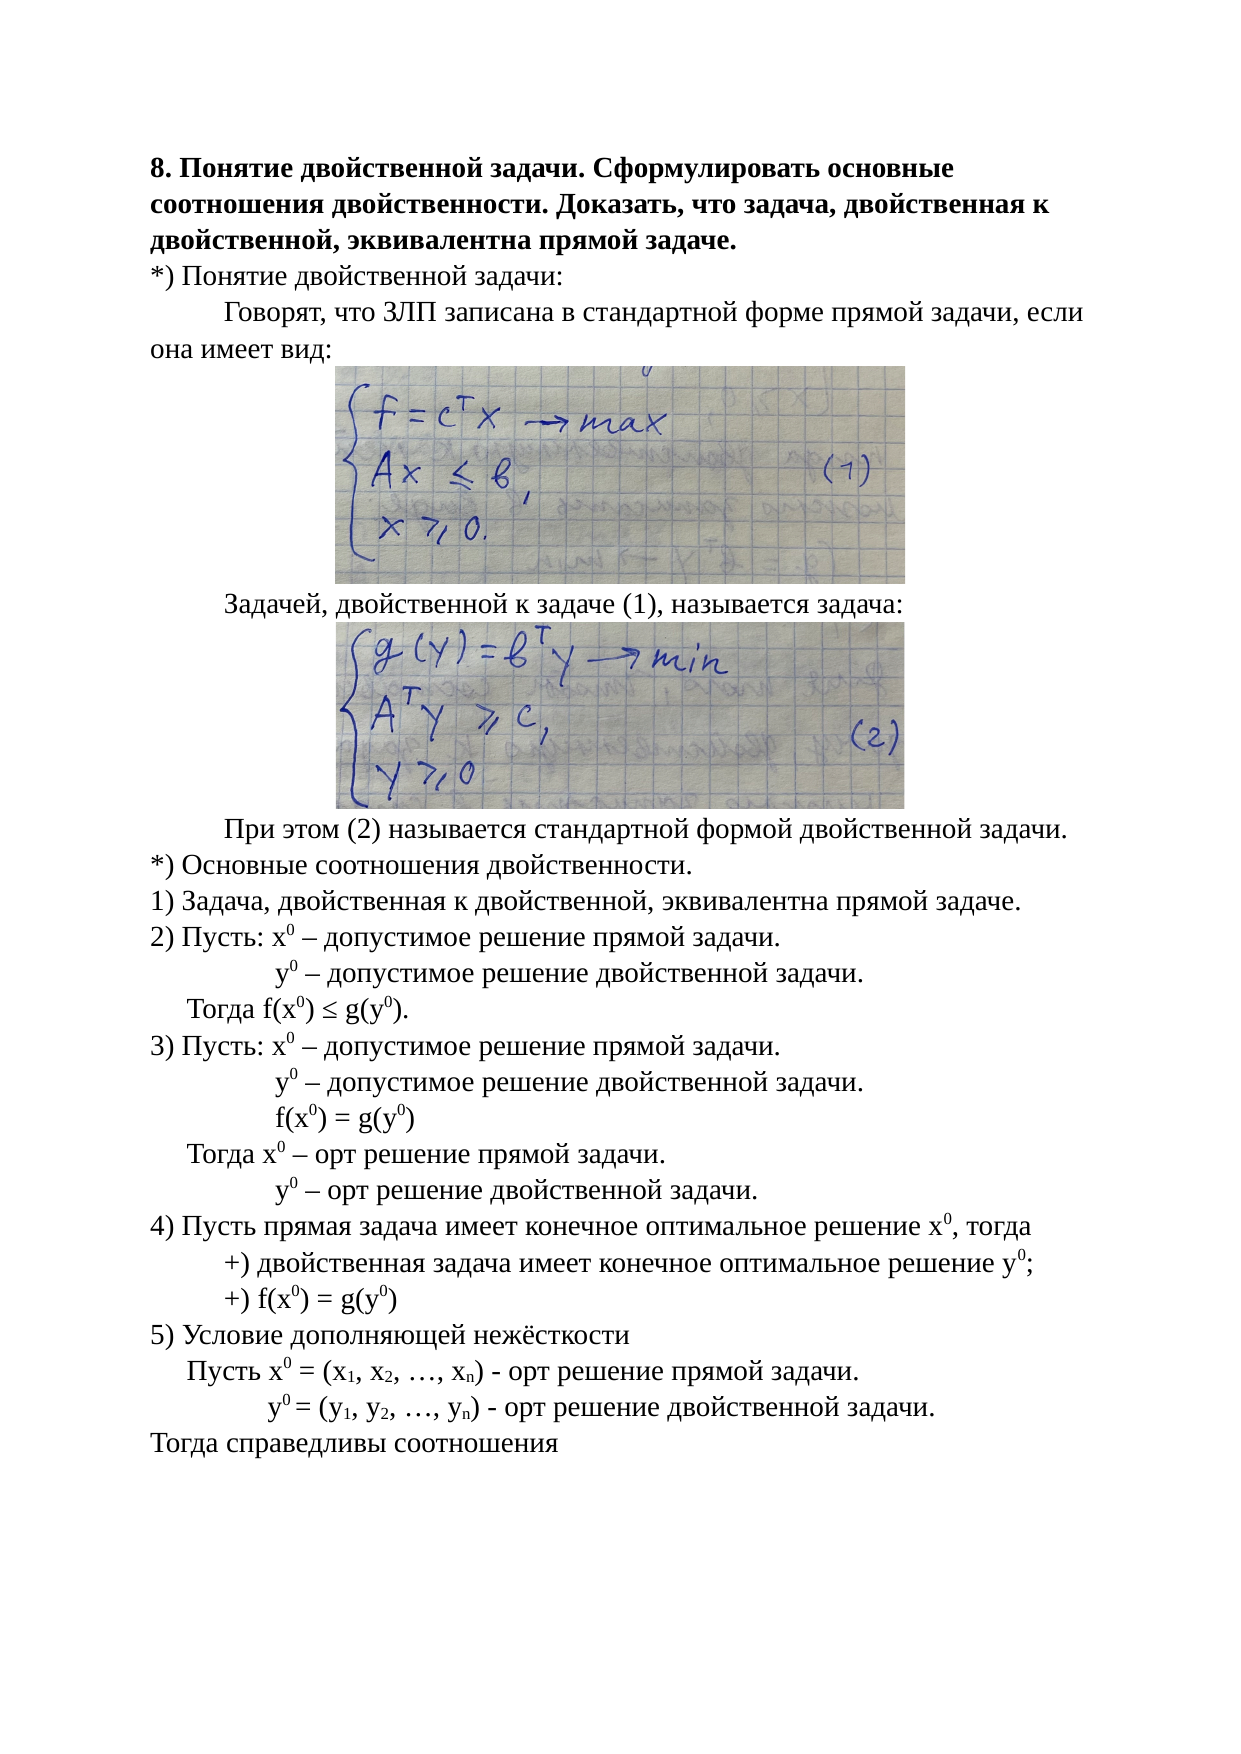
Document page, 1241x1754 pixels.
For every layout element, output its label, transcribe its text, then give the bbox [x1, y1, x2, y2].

text у0 – орт решение двойственной задачи. [150, 1172, 1090, 1206]
text +) f(x0) = g(y0) [150, 1281, 1090, 1314]
text 2) Пусть: х0 – допустимое решение прямой задачи. [150, 919, 1090, 953]
text 8. Понятие двойственной задачи. Сформулировать основные соотношения двойственности. Доказать, что задача, двойственная к двойственной, эквивалентна прямой задаче. [150, 150, 1090, 256]
text у0 – допустимое решение двойственной задачи. [150, 956, 1090, 989]
text Говорят, что ЗЛП записана в стандартной форме прямой задачи, если она имеет вид: [150, 294, 1090, 364]
text f(x0) = g(y0) [150, 1100, 1090, 1134]
text 4) Пусть прямая задача имеет конечное оптимальное решение х0, тогда [150, 1208, 1090, 1242]
text Тогда справедливы соотношения [150, 1425, 1090, 1459]
text При этом (2) называется стандартной формой двойственной задачи. [150, 811, 1090, 844]
text у0 – допустимое решение двойственной задачи. [150, 1064, 1090, 1097]
text Тогда f(x0) ≤ g(y0). [150, 992, 1090, 1025]
picture [335, 366, 906, 584]
text 5) Условие дополняющей нежёсткости [150, 1317, 1090, 1351]
text 1) Задача, двойственная к двойственной, эквивалентна прямой задаче. [150, 883, 1090, 917]
text у0 = (y1, y2, …, yn) - орт решение двойственной задачи. [150, 1389, 1090, 1423]
text Тогда х0 – орт решение прямой задачи. [150, 1136, 1090, 1170]
picture [335, 622, 905, 809]
text *) Основные соотношения двойственности. [150, 847, 1090, 881]
text 3) Пусть: х0 – допустимое решение прямой задачи. [150, 1028, 1090, 1061]
text Задачей, двойственной к задаче (1), называется задача: [150, 586, 1090, 620]
text *) Понятие двойственной задачи: [150, 258, 1090, 292]
text Пусть х0 = (х1, х2, …, хn) - орт решение прямой задачи. [150, 1353, 1090, 1387]
text +) двойственная задача имеет конечное оптимальное решение у0; [150, 1245, 1090, 1278]
